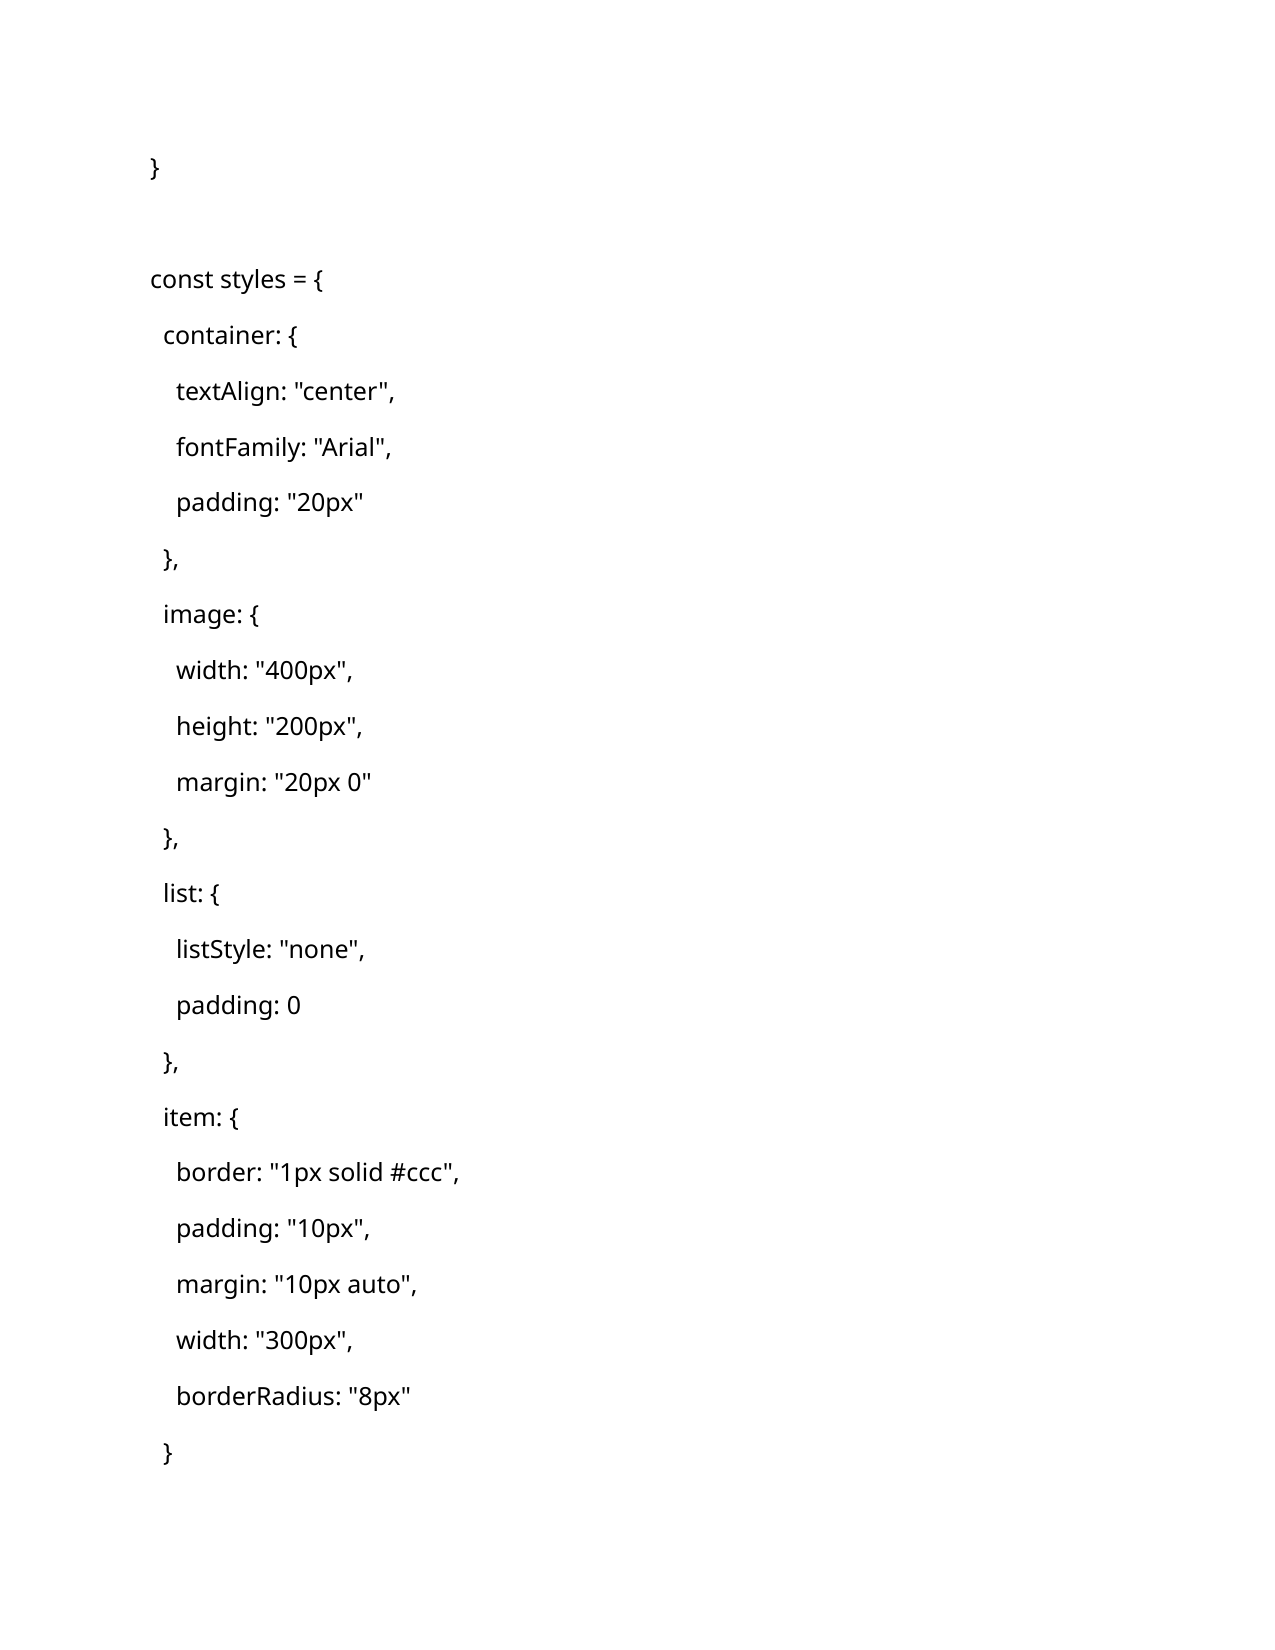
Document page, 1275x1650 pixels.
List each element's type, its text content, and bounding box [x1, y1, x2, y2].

text item: { [150, 1099, 1125, 1133]
text container: { [150, 317, 1125, 352]
text height: "200px", [150, 708, 1125, 742]
text } [150, 150, 1125, 184]
text width: "400px", [150, 652, 1125, 687]
text }, [150, 820, 1125, 854]
text padding: "20px" [150, 485, 1125, 519]
text list: { [150, 876, 1125, 910]
text width: "300px", [150, 1322, 1125, 1357]
text fontFamily: "Arial", [150, 429, 1125, 463]
text borderRadius: "8px" [150, 1378, 1125, 1412]
text }, [150, 1043, 1125, 1077]
text margin: "10px auto", [150, 1267, 1125, 1301]
text margin: "20px 0" [150, 764, 1125, 798]
text textAlign: "center", [150, 373, 1125, 407]
text image: { [150, 597, 1125, 631]
text border: "1px solid #ccc", [150, 1155, 1125, 1189]
text padding: "10px", [150, 1211, 1125, 1245]
text }, [150, 541, 1125, 575]
text padding: 0 [150, 987, 1125, 1022]
text listStyle: "none", [150, 932, 1125, 966]
text const styles = { [150, 262, 1125, 296]
text } [150, 1434, 1125, 1468]
